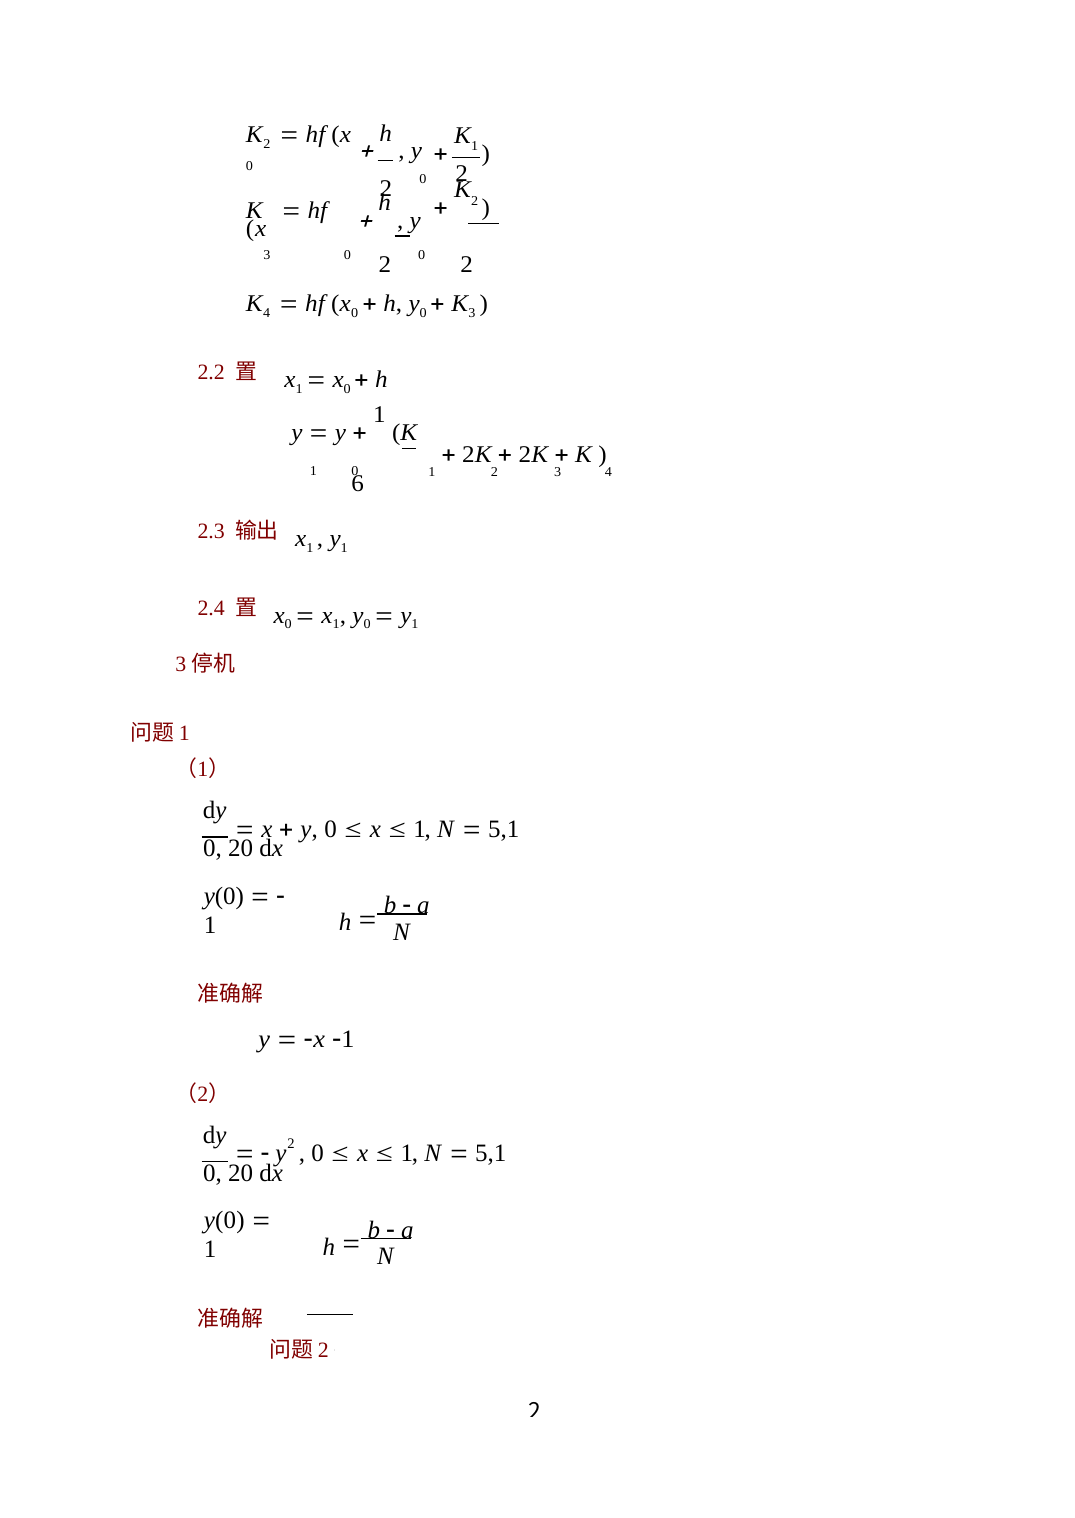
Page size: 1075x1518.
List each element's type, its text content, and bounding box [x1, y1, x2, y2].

list 输出 [197, 513, 279, 544]
text K2  hf (x0 [246, 120, 352, 173]
text 问题 2 [269, 1332, 968, 1364]
subtitle N [377, 1245, 968, 1269]
text dy   y2 , 0  x  1, N  5,10, 20 dx [203, 1137, 517, 1187]
subtitle y(0)  1 [203, 1206, 280, 1263]
text 1 0 6 [309, 469, 397, 497]
text K  hf (x [246, 205, 352, 240]
text 3 停机 [175, 646, 257, 678]
text 准确解 [197, 976, 296, 1008]
text （2） [175, 1076, 968, 1107]
text 1 2 3 4 [428, 466, 968, 479]
text dy  x  y, 0  x  1, N  5,10, 20 dx [203, 812, 526, 862]
text 准确解 [197, 1301, 280, 1332]
text 问题 1 [130, 715, 968, 747]
text （1） [175, 751, 968, 783]
text  K1 ) 2 [431, 136, 491, 186]
text x1  x0  h [284, 365, 968, 397]
text K4  hf (x0  h, y0  K3 ) [246, 289, 968, 320]
text x0  x1, y0  y1 [273, 601, 968, 632]
text 2 0 [379, 167, 426, 188]
text x1 , y1 [295, 524, 397, 555]
text y  x 1 [258, 1024, 968, 1052]
list h , y [359, 129, 426, 166]
list 置 [197, 354, 257, 386]
subtitle N [393, 921, 968, 945]
list h , y [358, 203, 426, 234]
text  K2 ) [431, 190, 491, 222]
text h  b  a [322, 1211, 968, 1245]
text  2K  2K  K ) [441, 448, 968, 466]
list 置 [197, 589, 257, 621]
text 3 0 2 0 2 [263, 243, 968, 264]
text h  b  a [339, 886, 968, 921]
subtitle y(0)  1 [203, 881, 296, 939]
text y  y  1 (K [291, 415, 428, 447]
